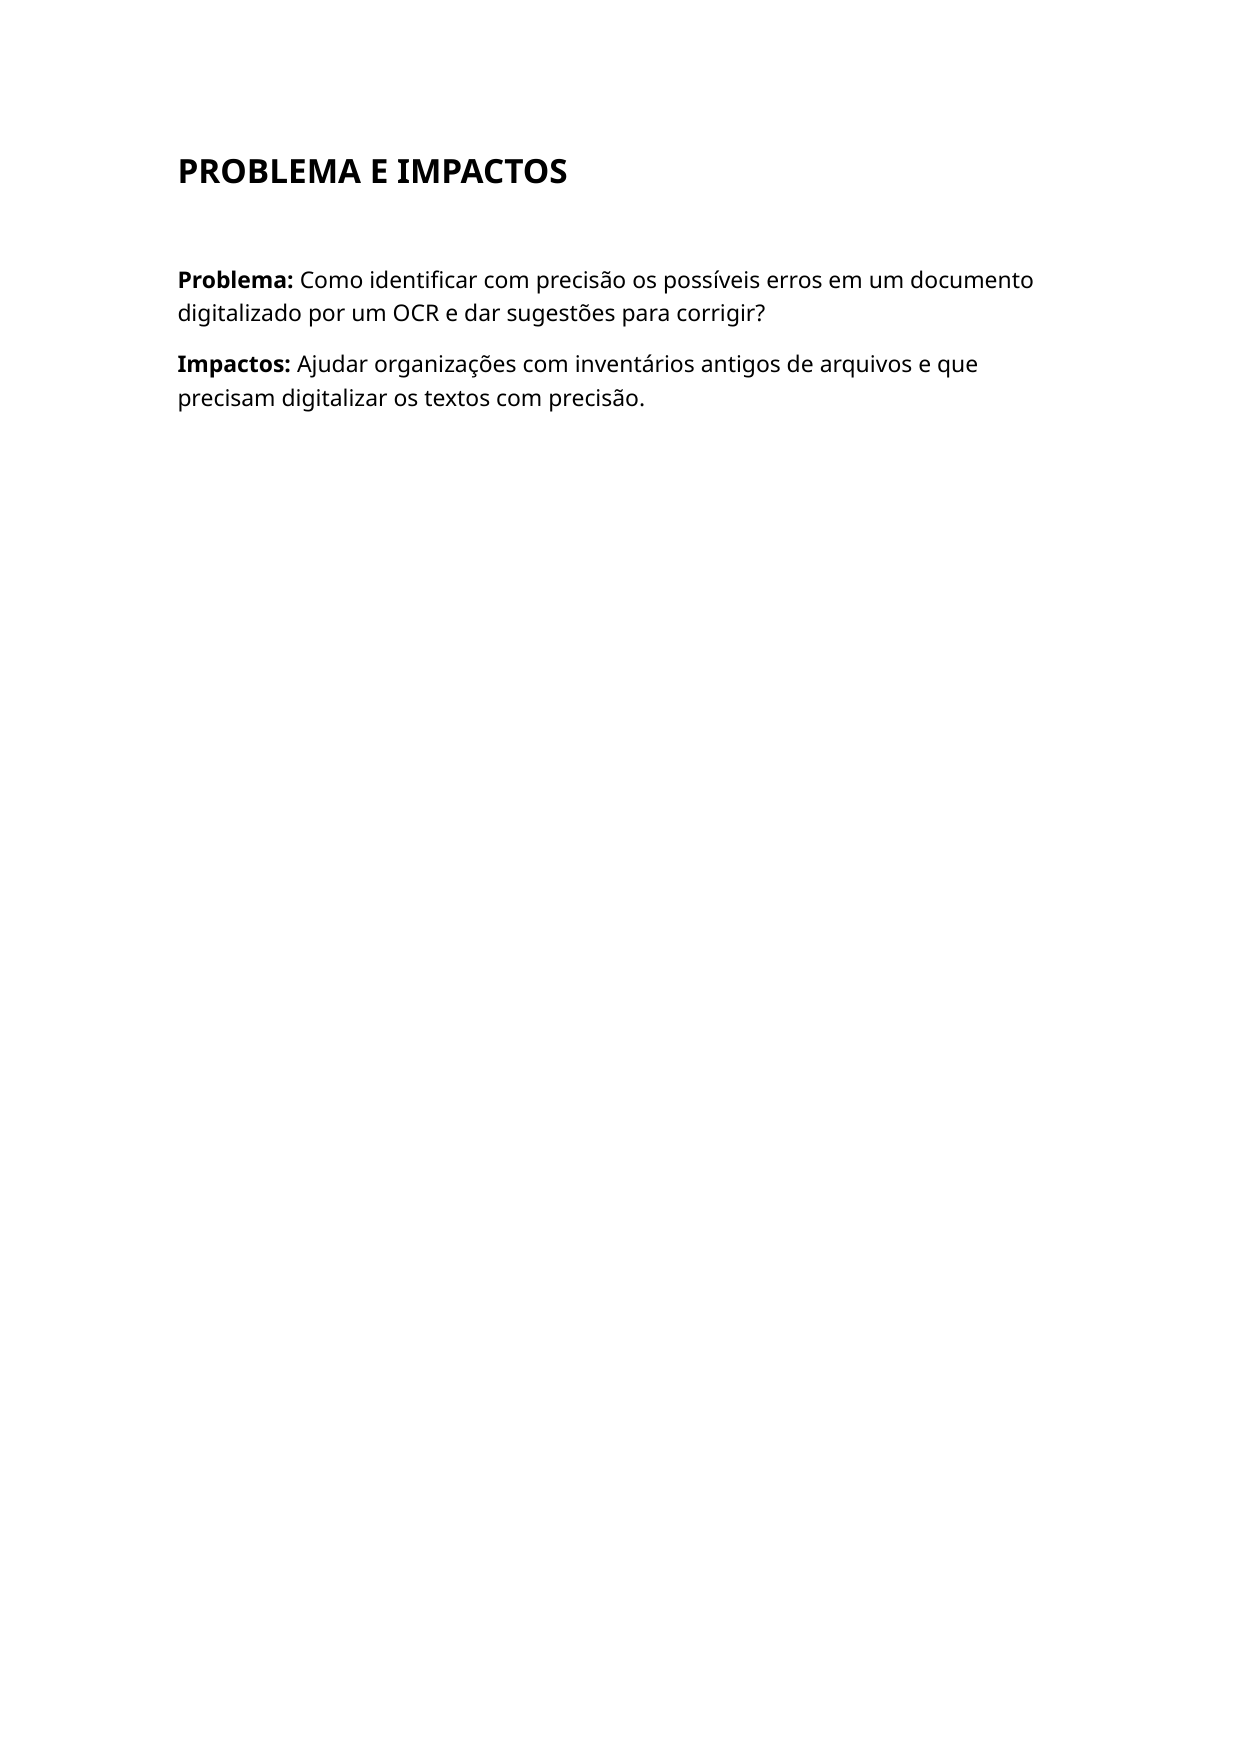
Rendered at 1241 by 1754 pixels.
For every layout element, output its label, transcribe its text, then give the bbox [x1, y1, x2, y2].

text Impactos: Ajudar organizações com inventários antigos de arquivos e que precisam digitalizar os textos com precisão. [177, 348, 1063, 413]
text Problema: Como identificar com precisão os possíveis erros em um documento digitalizado por um OCR e dar sugestões para corrigir? [177, 264, 1063, 329]
text PROBLEMA E IMPACTOS [177, 148, 1063, 193]
